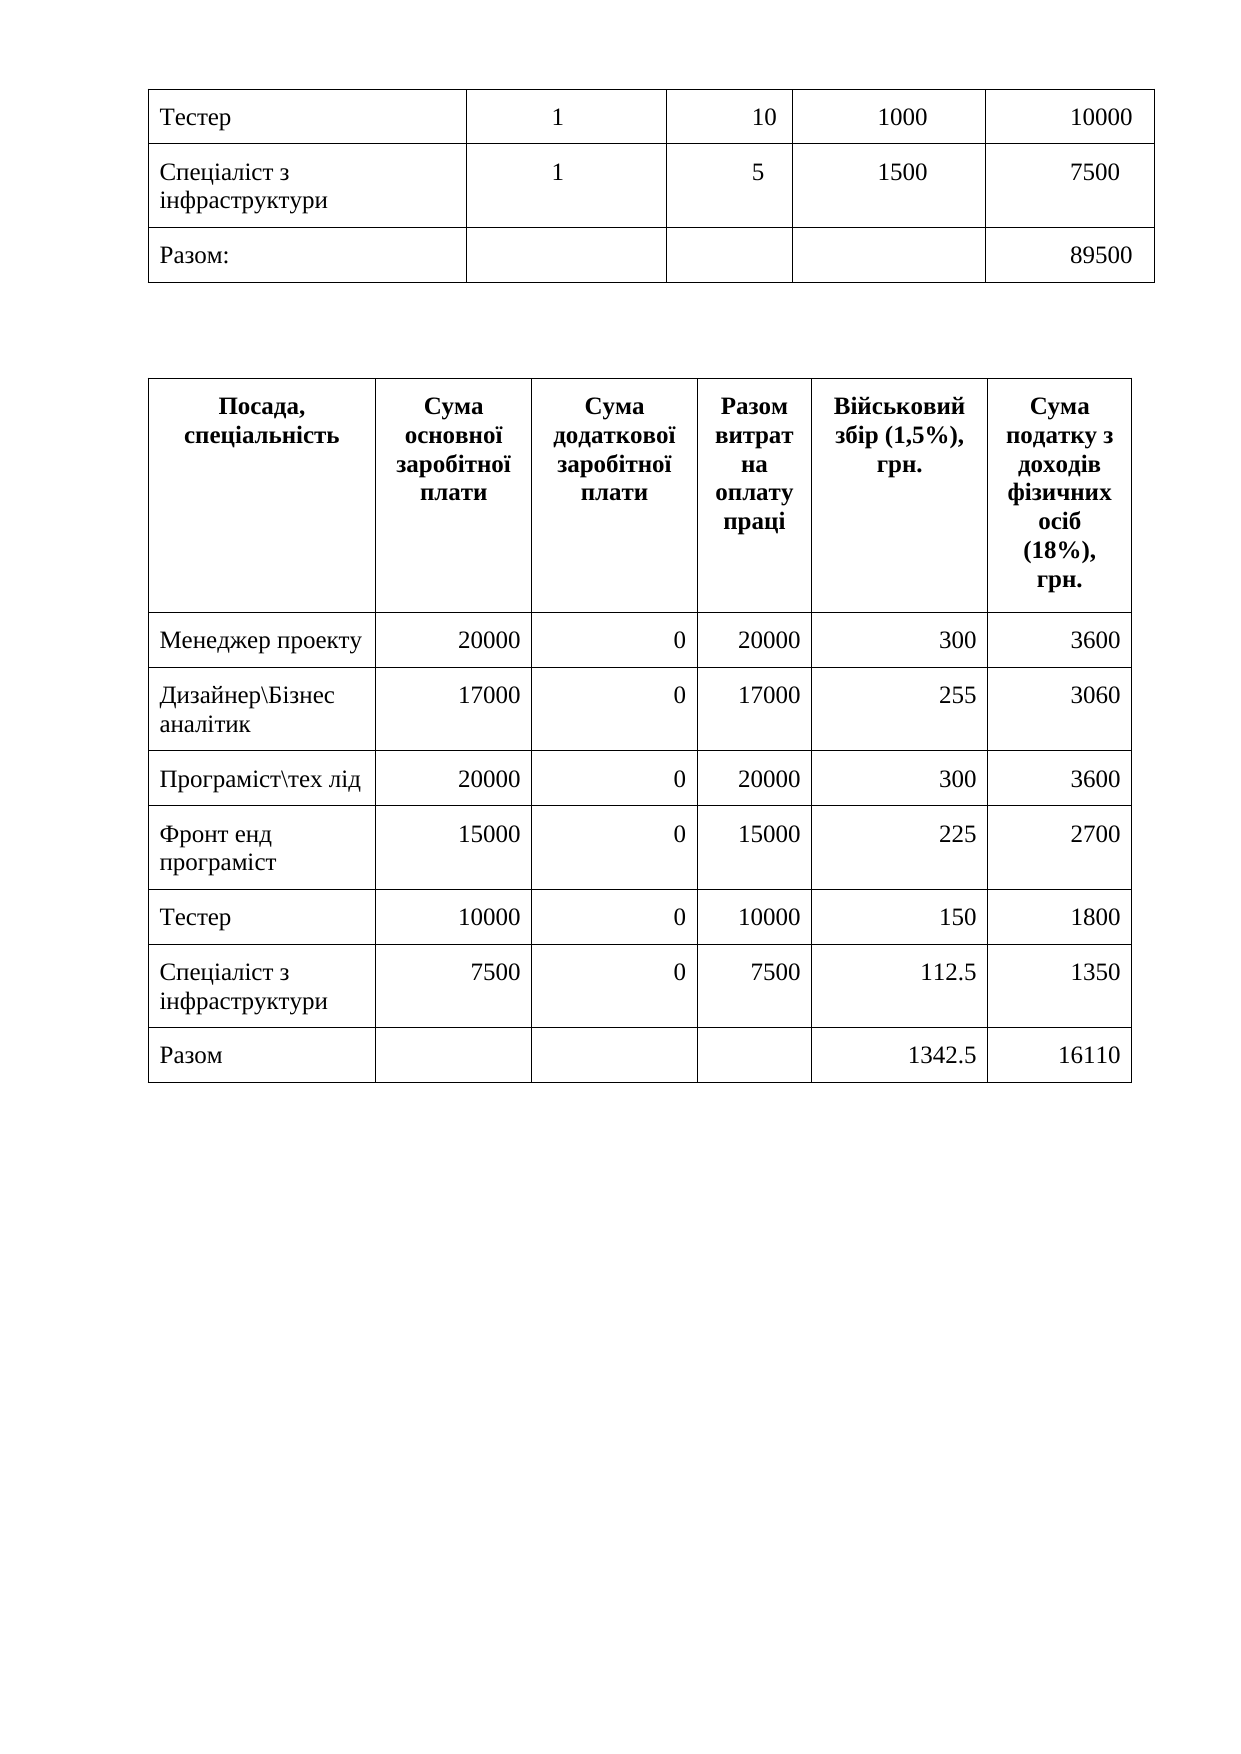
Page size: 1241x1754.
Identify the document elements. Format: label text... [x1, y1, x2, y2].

table_cell 7500 [376, 945, 531, 1027]
table_cell 1500 [793, 144, 985, 227]
table_cell Дизайнер\Бізнес аналітик [149, 668, 375, 750]
table_cell Менеджер проекту [149, 613, 375, 667]
table_header Військовий збір (1,5%), грн. [812, 379, 987, 612]
table_header Разом витрат на оплату праці [698, 379, 811, 612]
table_cell 300 [812, 751, 987, 805]
table_cell 20000 [698, 613, 811, 667]
table_cell 17000 [376, 668, 531, 750]
table_cell 10 [667, 90, 792, 143]
table_cell 300 [812, 613, 987, 667]
table_cell Разом [149, 1028, 375, 1082]
table_cell 10000 [698, 890, 811, 943]
table_cell Фронт енд програміст [149, 806, 375, 889]
table_cell 0 [532, 945, 697, 1027]
table_cell 255 [812, 668, 987, 750]
table_cell 2700 [988, 806, 1131, 889]
table_cell 10000 [376, 890, 531, 943]
table_cell [532, 1028, 697, 1082]
table_header Сума додаткової заробітної плати [532, 379, 697, 612]
table_cell 20000 [376, 613, 531, 667]
table_cell 1342.5 [812, 1028, 987, 1082]
table_cell Програміст\тех лід [149, 751, 375, 805]
table_cell [467, 228, 666, 282]
table_cell 16110 [988, 1028, 1131, 1082]
table_cell 225 [812, 806, 987, 889]
table_cell Тестер [149, 890, 375, 943]
table_cell 1000 [793, 90, 985, 143]
table_header Посада, спеціальність [149, 379, 375, 612]
table_cell 15000 [698, 806, 811, 889]
table_cell 0 [532, 806, 697, 889]
table_cell 0 [532, 668, 697, 750]
table_cell [698, 1028, 811, 1082]
table_cell [376, 1028, 531, 1082]
table_cell 10000 [986, 90, 1154, 143]
table_cell 3060 [988, 668, 1131, 750]
table_cell 1 [467, 90, 666, 143]
table_cell 1 [467, 144, 666, 227]
table_cell 1350 [988, 945, 1131, 1027]
table_cell 0 [532, 613, 697, 667]
table_cell [793, 228, 985, 282]
table_cell 17000 [698, 668, 811, 750]
table_cell Спеціаліст з інфраструктури [149, 144, 466, 227]
table_cell 15000 [376, 806, 531, 889]
table_cell 7500 [986, 144, 1154, 227]
table_cell 7500 [698, 945, 811, 1027]
table_cell 20000 [698, 751, 811, 805]
table_cell 5 [667, 144, 792, 227]
table_header Сума податку з доходів фізичних осіб (18%), грн. [988, 379, 1131, 612]
table_cell 150 [812, 890, 987, 943]
table_cell Спеціаліст з інфраструктури [149, 945, 375, 1027]
table_cell [667, 228, 792, 282]
table_header Сума основної заробітної плати [376, 379, 531, 612]
table_cell 0 [532, 890, 697, 943]
table_cell 112.5 [812, 945, 987, 1027]
table_cell 89500 [986, 228, 1154, 282]
table_cell Разом: [149, 228, 466, 282]
table_cell 20000 [376, 751, 531, 805]
table_cell 3600 [988, 751, 1131, 805]
table_cell Тестер [149, 90, 466, 143]
table_cell 1800 [988, 890, 1131, 943]
table_cell 0 [532, 751, 697, 805]
table_cell 3600 [988, 613, 1131, 667]
